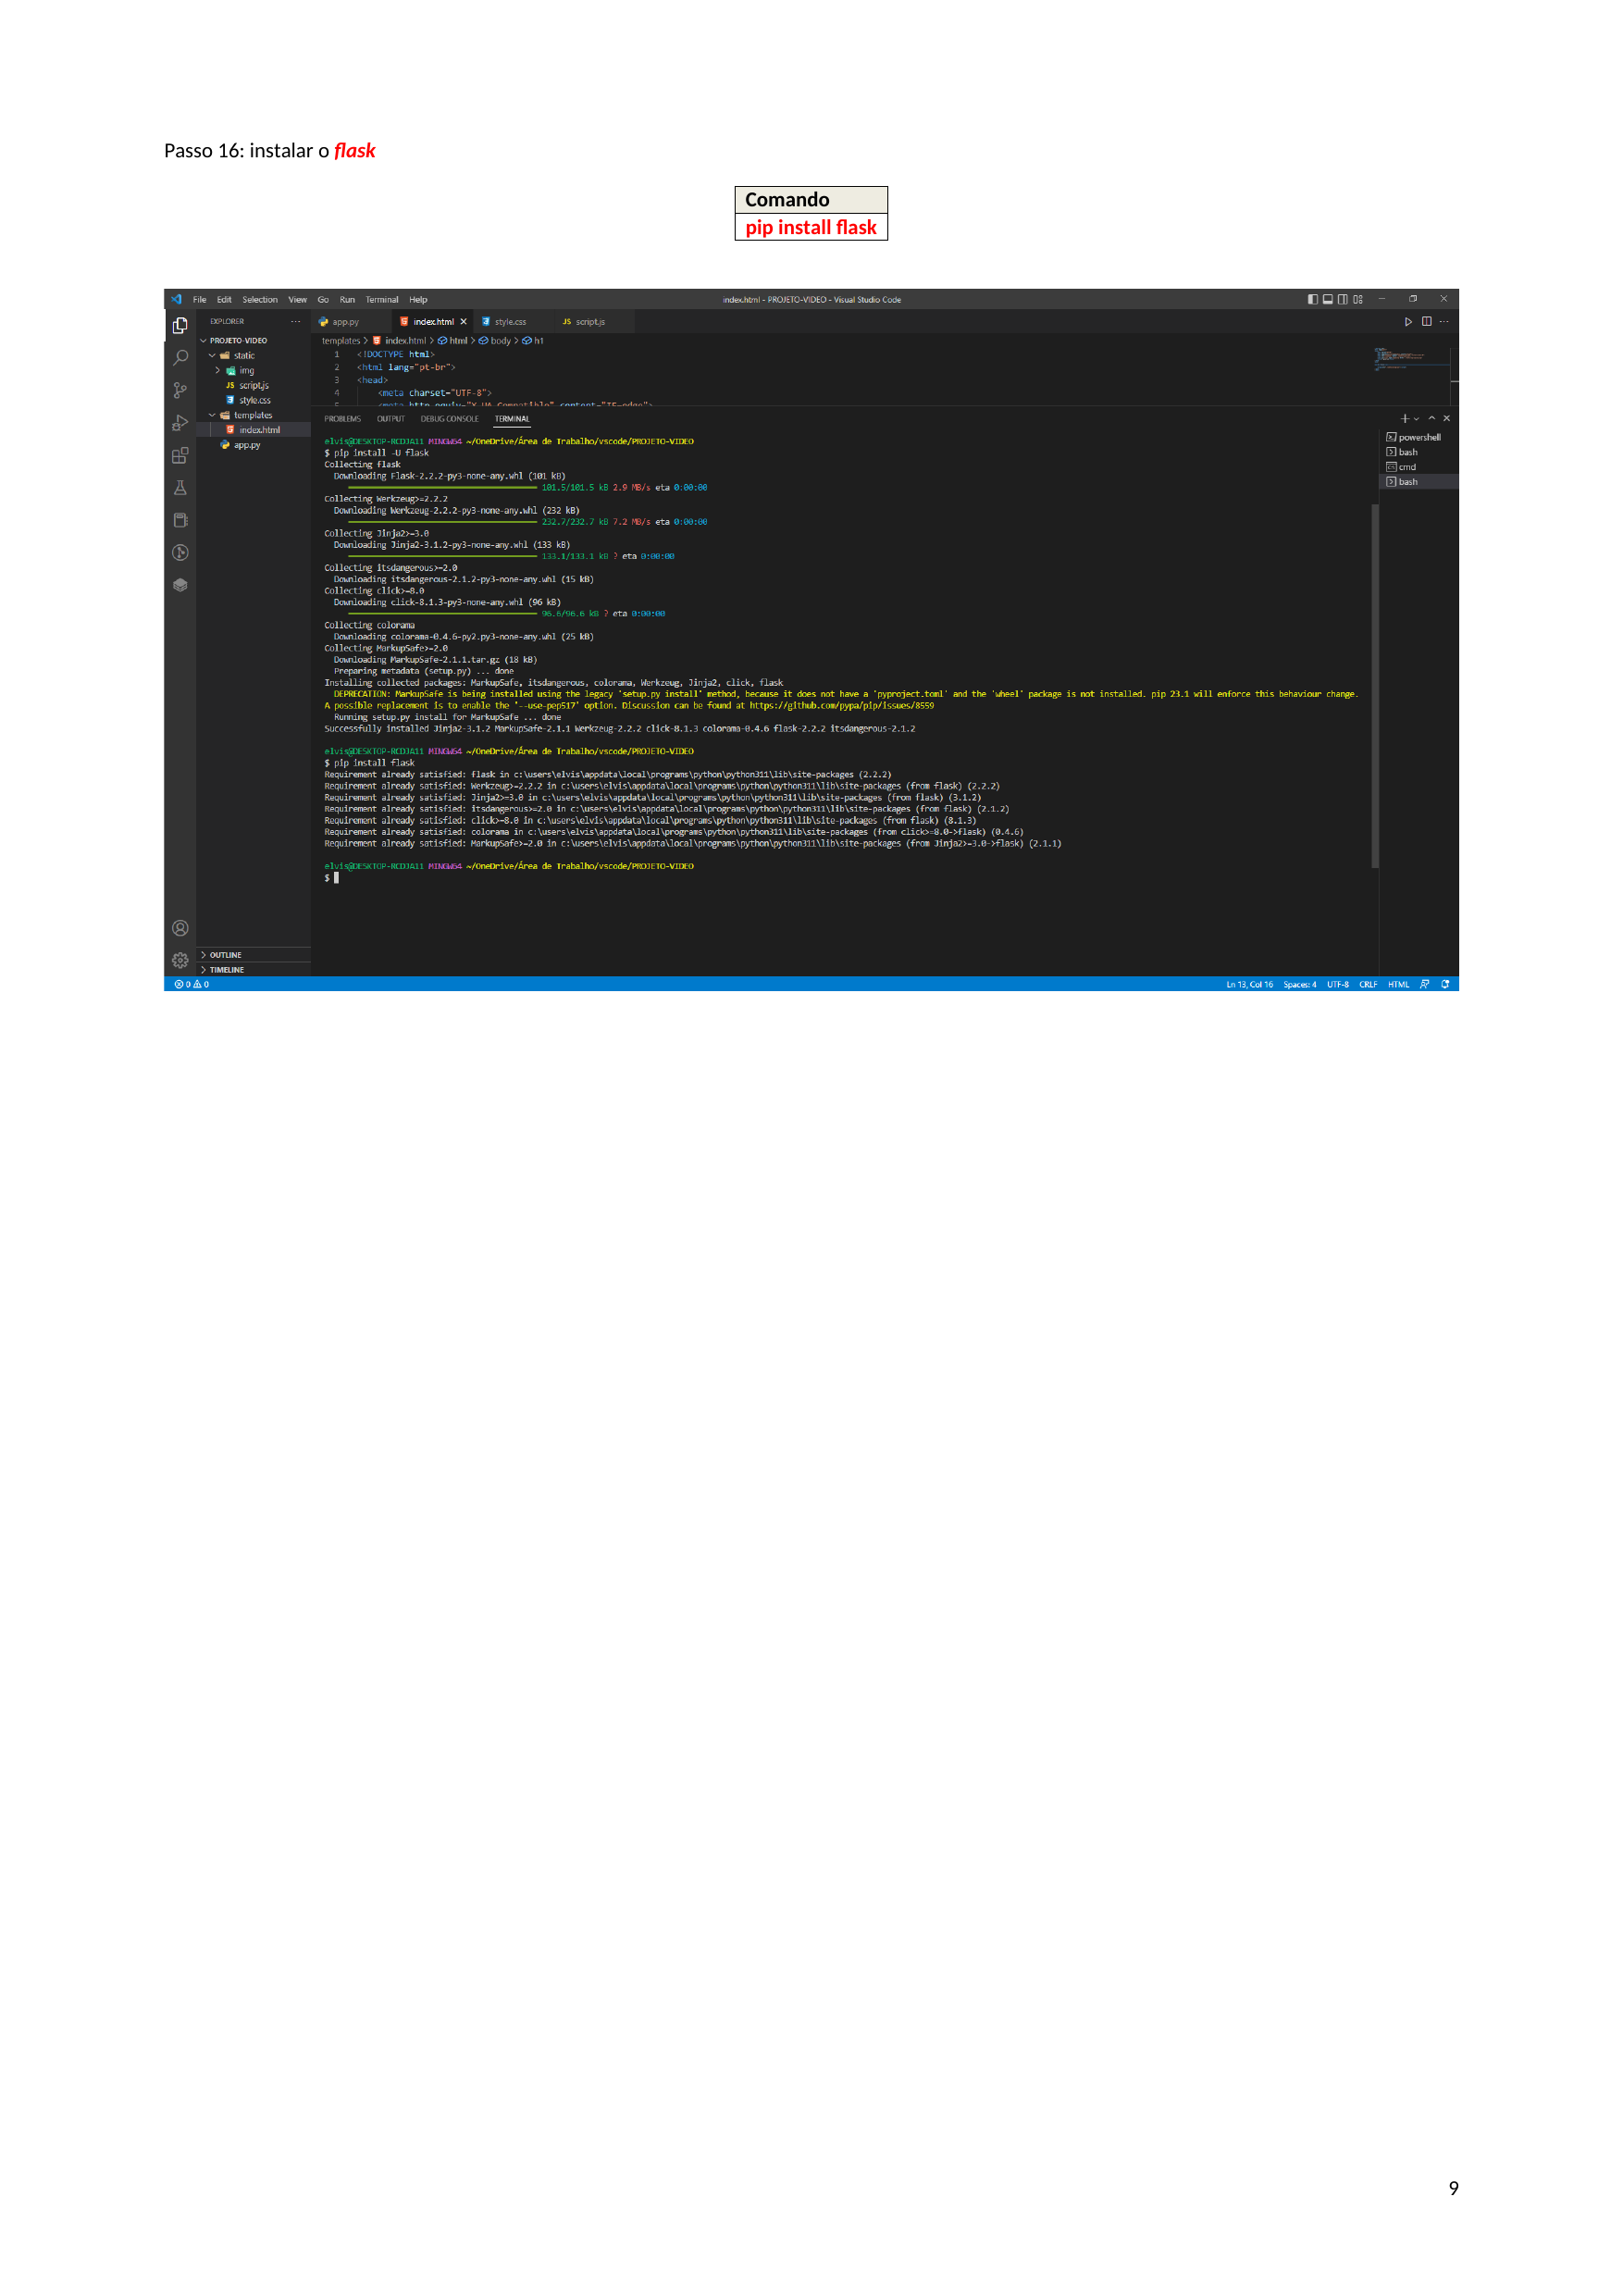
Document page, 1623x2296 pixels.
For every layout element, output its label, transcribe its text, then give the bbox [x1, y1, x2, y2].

picture [164, 289, 1459, 991]
table_cell pip install flask [736, 214, 887, 240]
table_header Comando [736, 187, 887, 213]
text Passo 16: instalar o flask [164, 137, 1459, 163]
